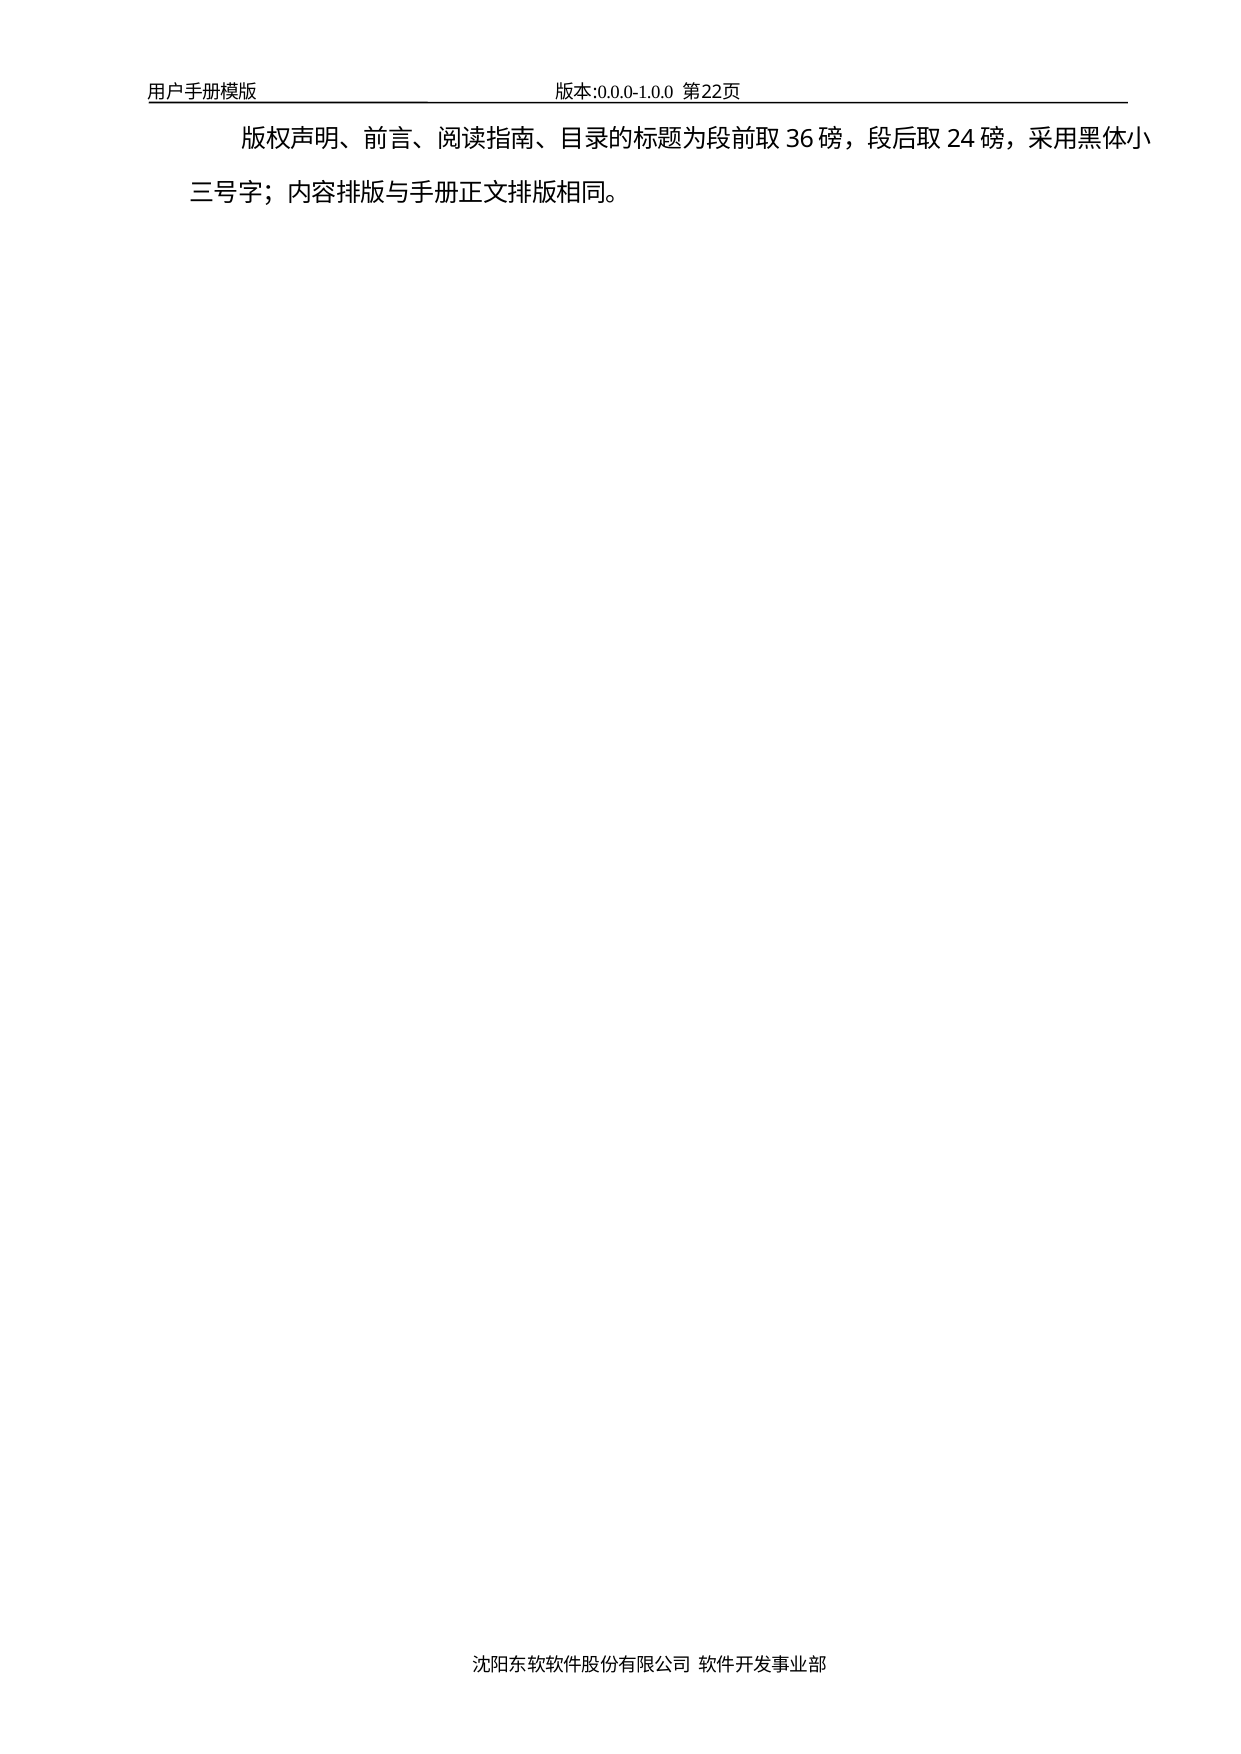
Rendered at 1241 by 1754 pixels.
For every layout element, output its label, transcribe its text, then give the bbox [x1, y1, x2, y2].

text 版权声明、前言、阅读指南、目录的标题为段前取，段后取，采用黑体小三号字；内容排版与手册正文排版相同。 [189, 118, 1152, 209]
